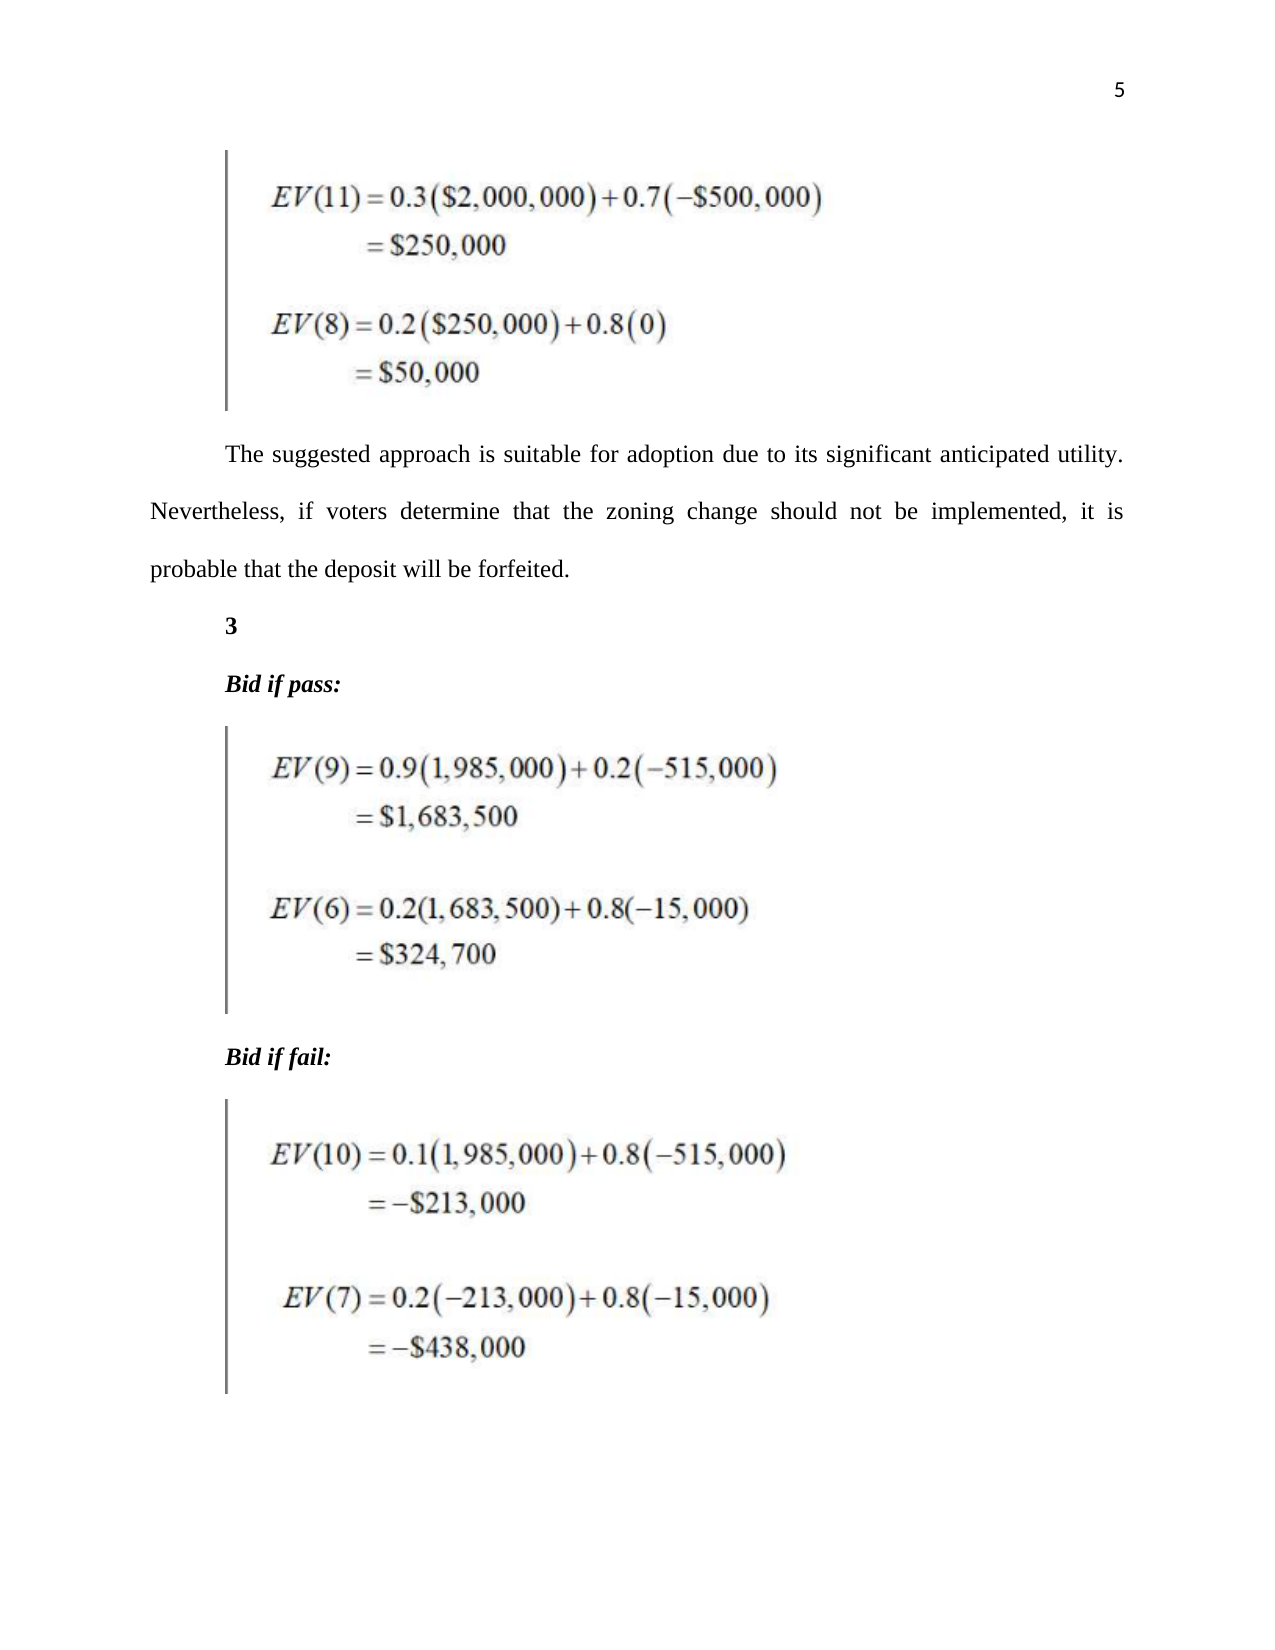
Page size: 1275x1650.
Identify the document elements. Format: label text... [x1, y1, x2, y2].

picture [225, 1099, 982, 1394]
text Bid if fail: [150, 1042, 1125, 1071]
picture [225, 726, 1015, 1014]
text Bid if pass: [150, 669, 1125, 698]
text 3 [150, 611, 1125, 640]
text The suggested approach is suitable for adoption due to its significant anticipated utility. Nevertheless, if voters determine that the zoning change should not be implemented, it is probable that the deposit will be forfeited. [150, 439, 1125, 583]
picture [225, 150, 935, 411]
